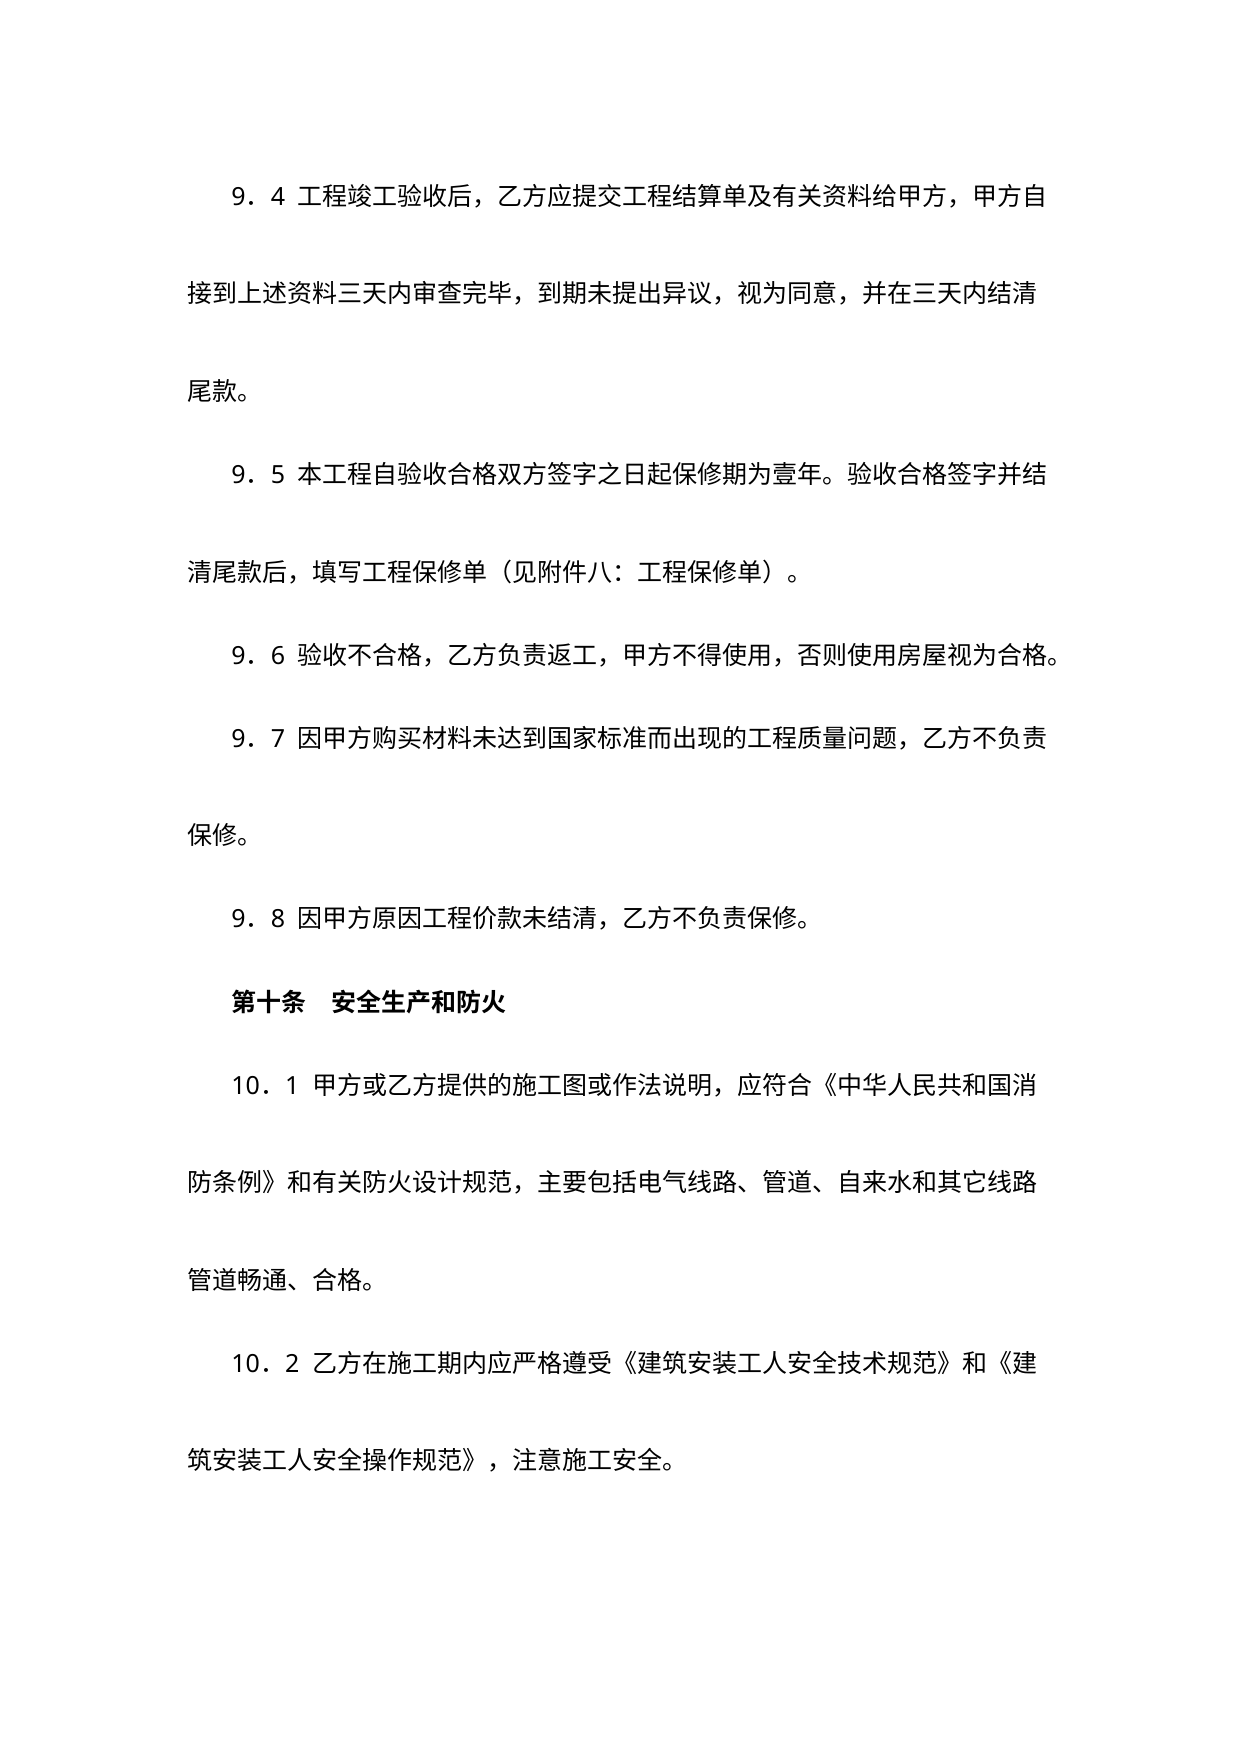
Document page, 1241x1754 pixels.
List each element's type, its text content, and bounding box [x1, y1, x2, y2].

text 9．4 工程竣工验收后，乙方应提交工程结算单及有关资料给甲方，甲方自接到上述资料三天内审查完毕，到期未提出异议，视为同意，并在三天内结清尾款。 [187, 162, 1053, 422]
text 10．2 乙方在施工期内应严格遵受《建筑安装工人安全技术规范》和《建筑安装工人安全操作规范》，注意施工安全。 [187, 1329, 1053, 1491]
text 9．8 因甲方原因工程价款未结清，乙方不负责保修。 [187, 884, 1053, 949]
text 9．7 因甲方购买材料未达到国家标准而出现的工程质量问题，乙方不负责保修。 [187, 704, 1053, 866]
text 10．1 甲方或乙方提供的施工图或作法说明，应符合《中华人民共和国消防条例》和有关防火设计规范，主要包括电气线路、管道、自来水和其它线路管道畅通、合格。 [187, 1051, 1053, 1311]
text 9．6 验收不合格，乙方负责返工，甲方不得使用，否则使用房屋视为合格。 [187, 621, 1053, 686]
text 第十条 安全生产和防火 [187, 968, 1053, 1033]
text 9．5 本工程自验收合格双方签字之日起保修期为壹年。验收合格签字并结清尾款后，填写工程保修单（见附件八：工程保修单）。 [187, 440, 1053, 603]
